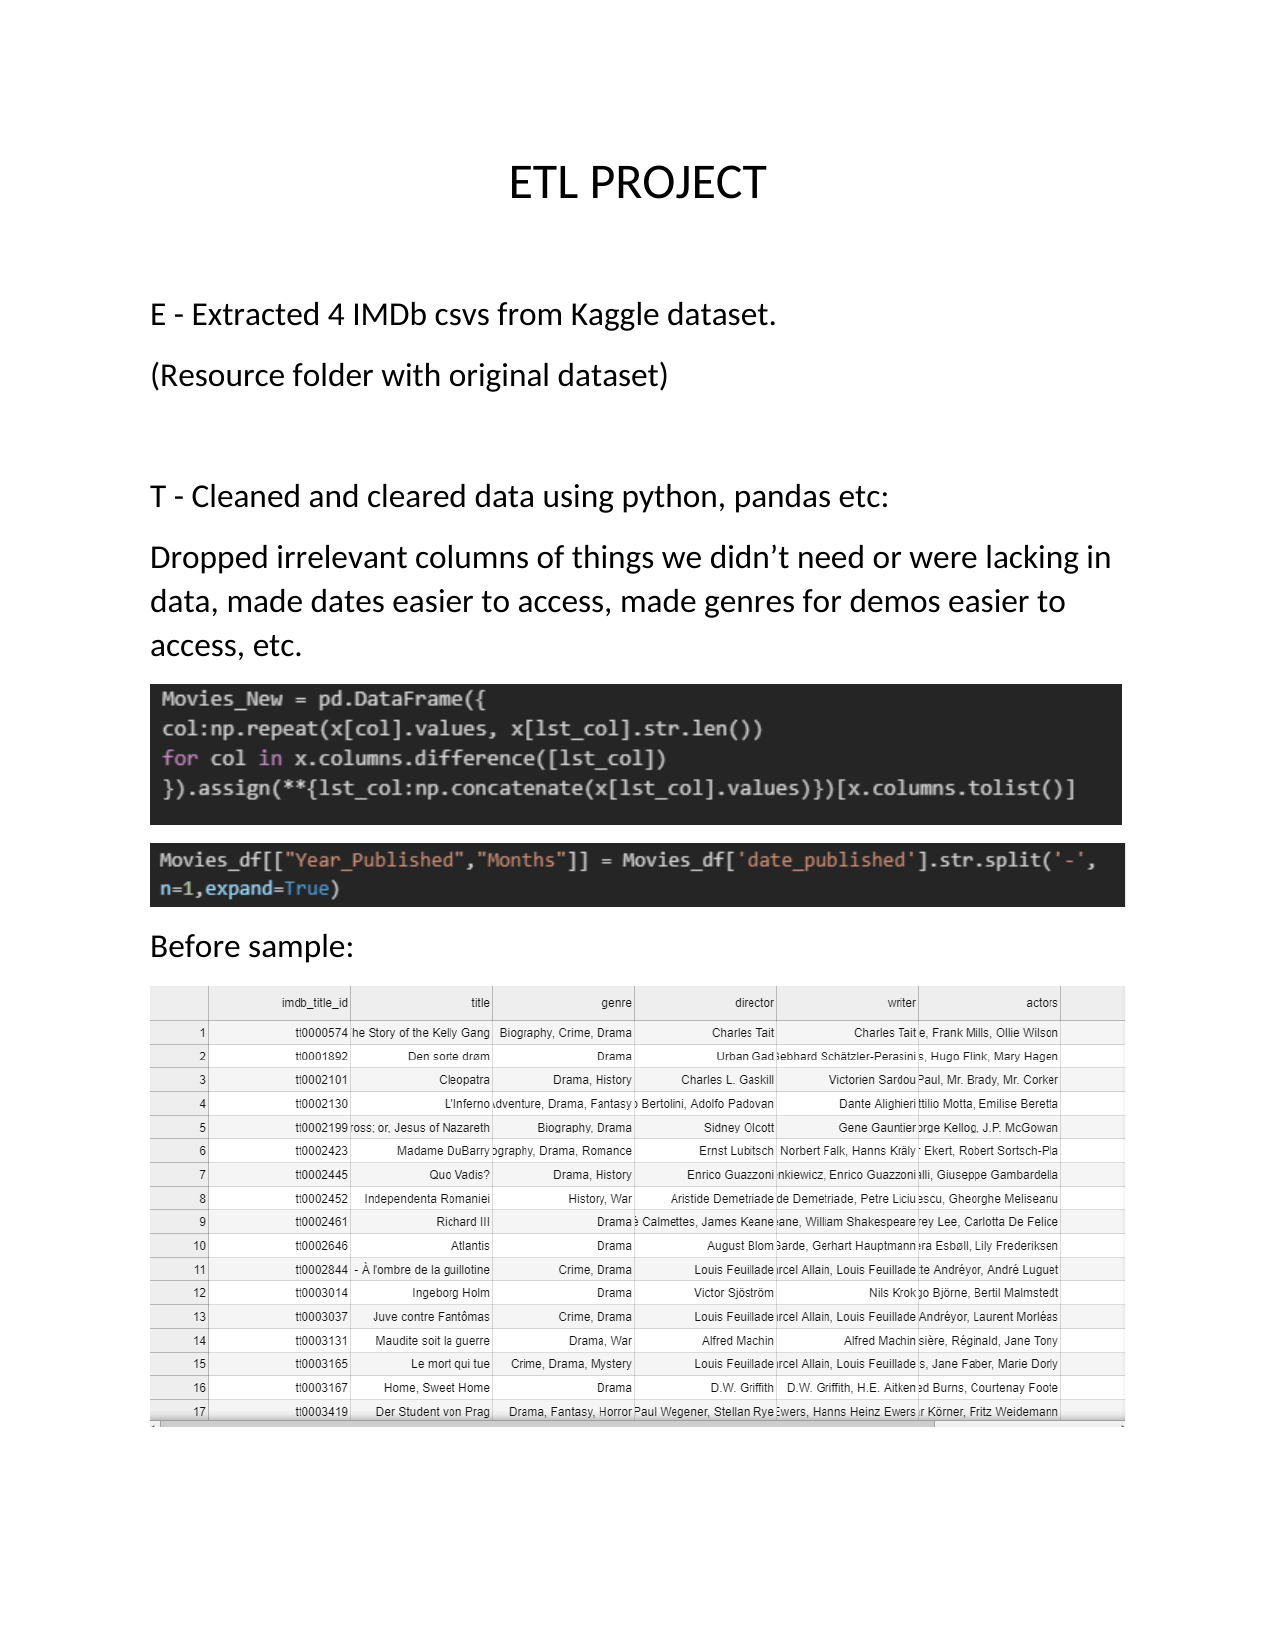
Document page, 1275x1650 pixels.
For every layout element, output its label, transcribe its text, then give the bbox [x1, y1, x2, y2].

text Dropped irrelevant columns of things we didn’t need or were lacking in data, made dates easier to access, made genres for demos easier to access, etc. [150, 536, 1125, 664]
text Before sample: [150, 926, 1125, 966]
text ETL PROJECT [150, 150, 1125, 211]
text (Resource folder with original dataset) [150, 354, 1125, 394]
text E - Extracted 4 IMDb csvs from Kaggle dataset. [150, 293, 1125, 334]
picture [150, 843, 1125, 907]
picture [150, 684, 1122, 825]
picture [150, 986, 1125, 1427]
text T - Cleaned and cleared data using python, pandas etc: [150, 475, 1125, 516]
